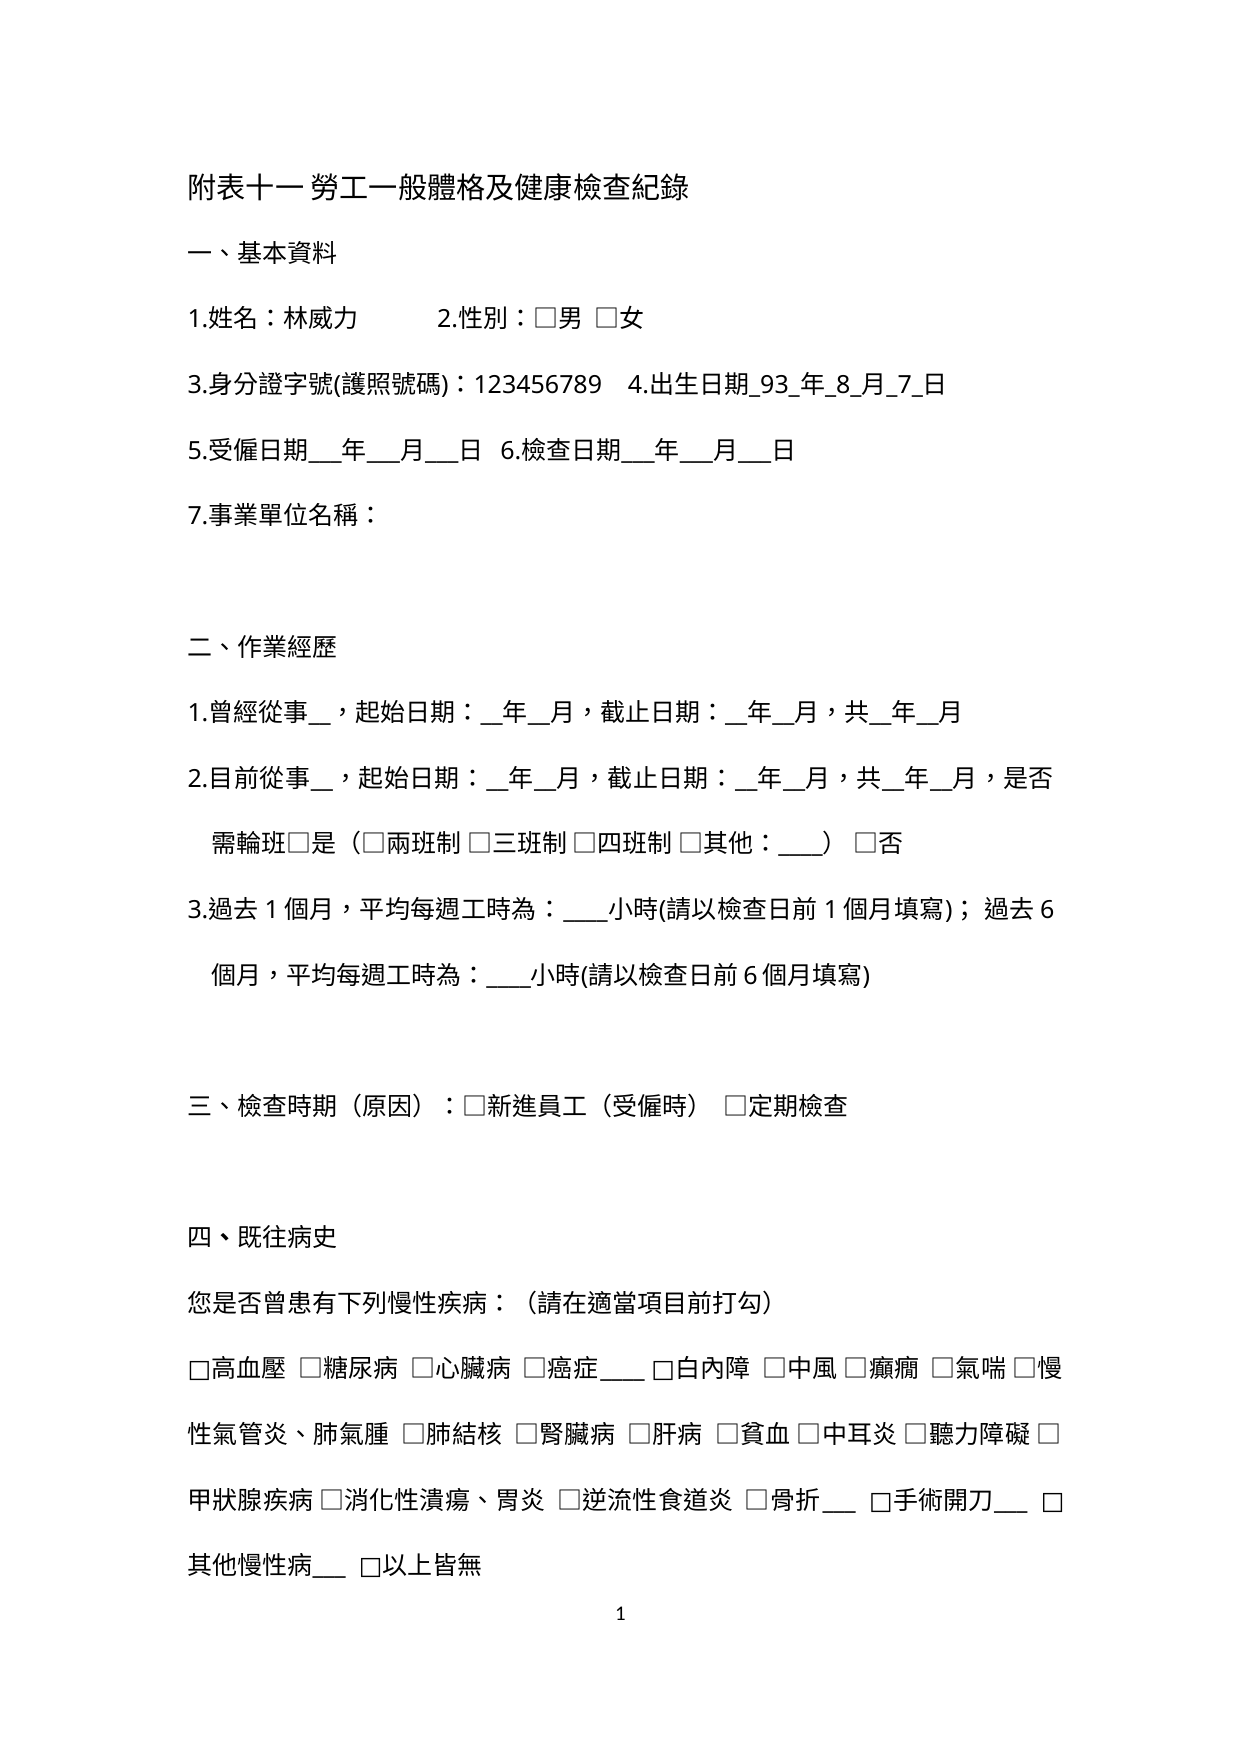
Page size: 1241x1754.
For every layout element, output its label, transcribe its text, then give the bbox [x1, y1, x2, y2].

text 附表十一 勞工一般體格及健康檢查紀錄 [187, 153, 1131, 219]
text 三、檢查時期（原因）：□新進員工（受僱時） □定期檢查 [187, 1072, 1131, 1137]
text 2.目前從事__，起始日期：__年__月，截止日期：__年__月，共__年__月，是否需輪班□是（□兩班制 □三班制 □四班制 □其他：____） □否 [187, 744, 1055, 875]
text 1.姓名：林威力 2.性別：□男 □女 [187, 284, 1055, 350]
text □高血壓 □糖尿病 □心臟病 □癌症____ □白內障 □中風 □癲癇 □氣喘 □慢性氣管炎、肺氣腫 □肺結核 □腎臟病 □肝病 □貧血 □中耳炎 □聽力障礙 □甲狀腺疾病 □消化性潰瘍、胃炎 □逆流性食道炎 □骨折___ □手術開刀___ □其他慢性病___ □以上皆無 [187, 1334, 1064, 1597]
text 四、既往病史 [187, 1203, 1055, 1269]
text 二、作業經歷 [187, 612, 1055, 678]
text 7.事業單位名稱： [187, 481, 1055, 547]
text 3.過去1個月，平均每週工時為：____小時(請以檢查日前1個月填寫)； 過去6個月，平均每週工時為：____小時(請以檢查日前6個月填寫) [187, 875, 1055, 1006]
text 3.身分證字號(護照號碼)：123456789 4.出生日期_93_年_8_月_7_日 [187, 350, 1055, 416]
text 您是否曾患有下列慢性疾病：（請在適當項目前打勾） [187, 1269, 1055, 1334]
text 5.受僱日期___年___月___日 6.檢查日期___年___月___日 [187, 416, 1055, 481]
text 1.曾經從事__，起始日期：__年__月，截止日期：__年__月，共__年__月 [187, 678, 1055, 744]
text 一、基本資料 [187, 219, 1055, 284]
